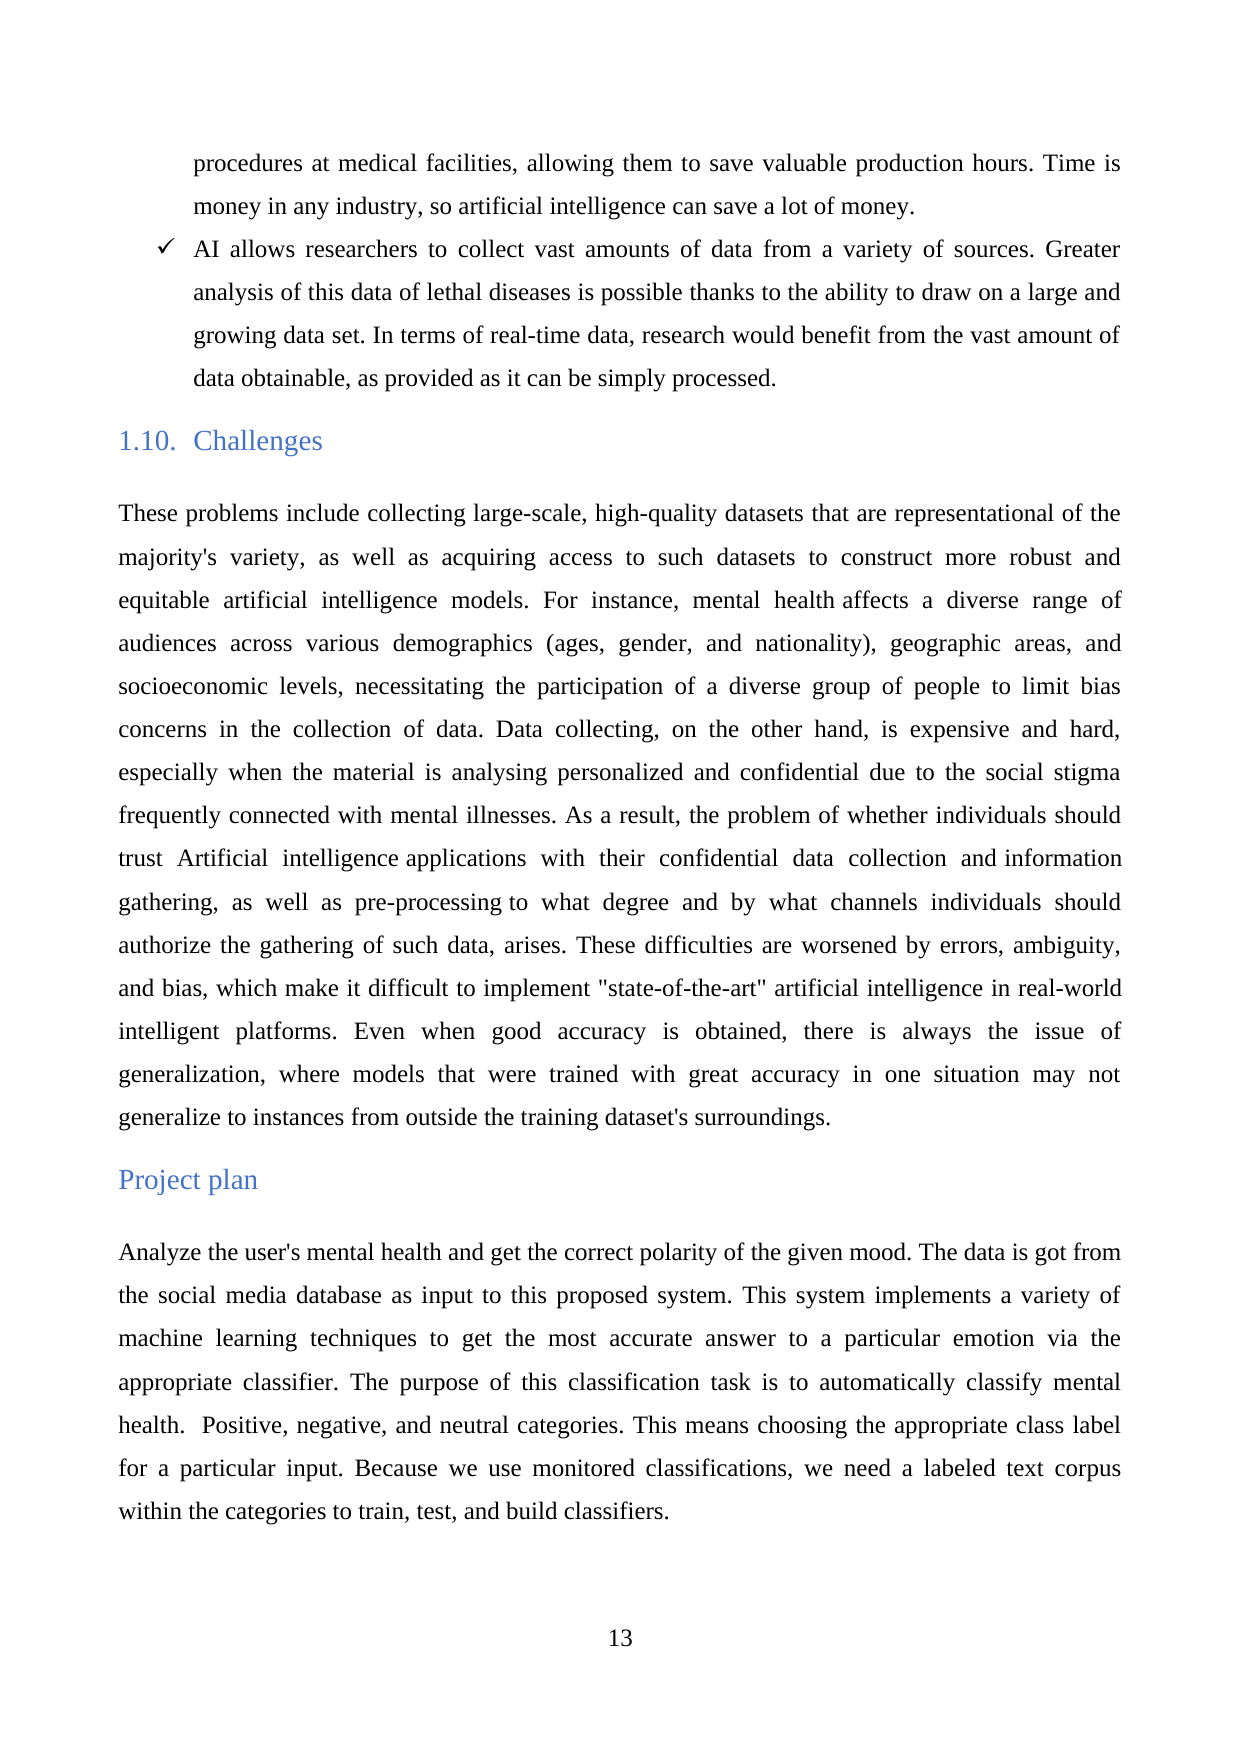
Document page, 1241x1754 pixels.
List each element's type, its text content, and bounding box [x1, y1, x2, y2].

subtitle Challenges [118, 423, 1122, 457]
text Analyze the user's mental health and get the correct polarity of the given mood. The data is got from the social media database as input to this proposed system. This system implements a variety of machine learning techniques to get the most accurate answer to a particular emotion via the appropriate classifier. The purpose of this classification task is to automatically classify mental health. Positive, negative, and neutral categories. This means choosing the appropriate class label for a particular input. Because we use monitored classifications, we need a labeled text corpus within the categories to train, test, and build classifiers. [118, 1237, 1122, 1525]
subtitle Project plan [118, 1162, 1122, 1196]
list AI allows researchers to collect vast amounts of data from a variety of sources. Greater analysis of this data of lethal diseases is possible thanks to the ability to draw on a large and growing data set. In terms of real-time data, research would benefit from the vast amount of data obtainable, as provided as it can be simply processed. [156, 234, 1122, 392]
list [156, 148, 1122, 219]
text These problems include collecting large-scale, high-quality datasets that are representational of the majority's variety, as well as acquiring access to such datasets to construct more robust and equitable artificial intelligence models. For instance, mental health affects a diverse range of audiences across various demographics (ages, gender, and nationality), geographic areas, and socioeconomic levels, necessitating the participation of a diverse group of people to limit bias concerns in the collection of data. Data collecting, on the other hand, is expensive and hard, especially when the material is analysing personalized and confidential due to the social stigma frequently connected with mental illnesses. As a result, the problem of whether individuals should trust Artificial intelligence applications with their confidential data collection and information gathering, as well as pre-processing to what degree and by what channels individuals should authorize the gathering of such data, arises. These difficulties are worsened by errors, ambiguity, and bias, which make it difficult to implement "state-of-the-art" artificial intelligence in real-world intelligent platforms. Even when good accuracy is obtained, there is always the issue of generalization, where models that were trained with great accuracy in one situation may not generalize to instances from outside the training dataset's surroundings. [118, 498, 1122, 1131]
